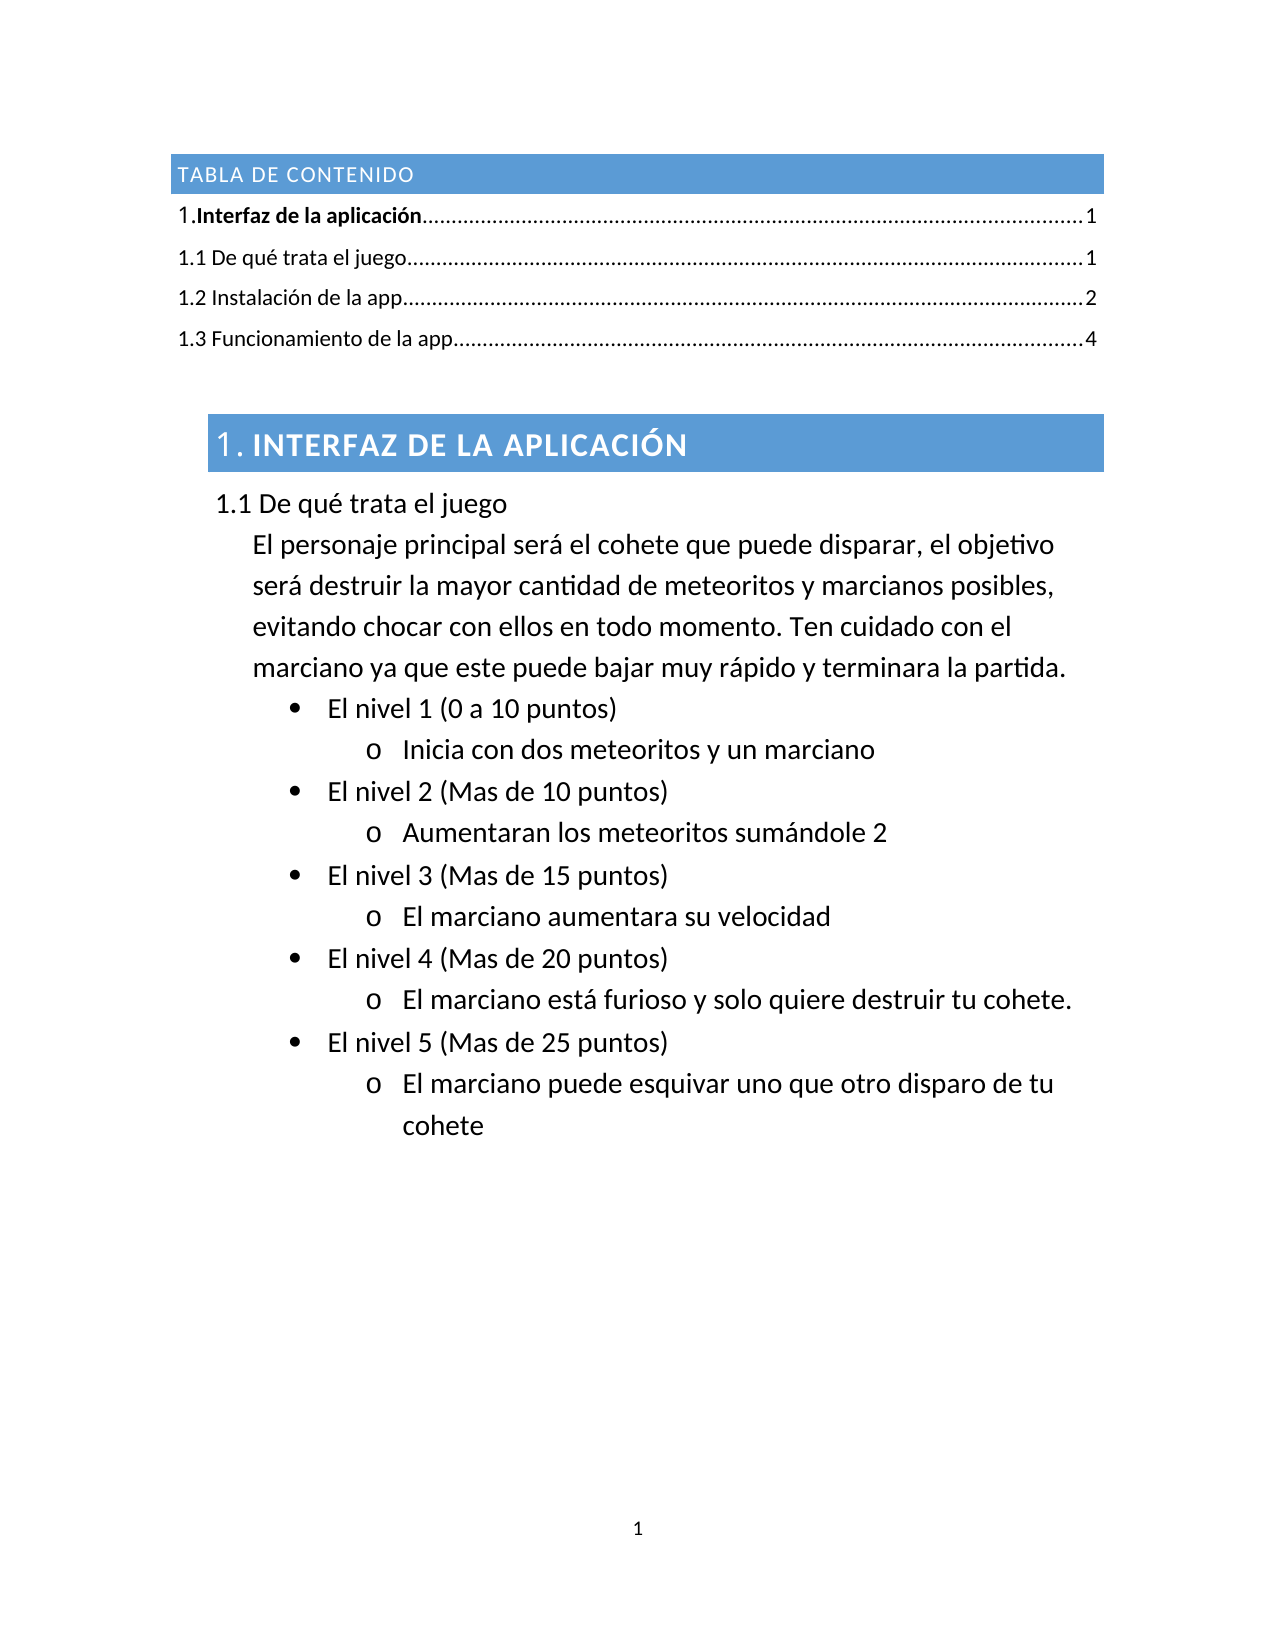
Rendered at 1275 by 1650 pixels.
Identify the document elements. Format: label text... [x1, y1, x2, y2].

list Aumentaran los meteoritos sumándole 2 [365, 814, 1098, 851]
list Inicia con dos meteoritos y un marciano [365, 731, 1098, 768]
list El nivel 2 (Mas de 10 puntos) [290, 773, 1098, 809]
list El nivel 3 (Mas de 15 puntos) [290, 857, 1098, 892]
list El nivel 4 (Mas de 20 puntos) [290, 940, 1098, 976]
subtitle Interfaz de la aplicación [215, 421, 1098, 466]
list El nivel 5 (Mas de 25 puntos) [290, 1024, 1098, 1059]
list El nivel 1 (0 a 10 puntos) [290, 690, 1098, 725]
list De qué trata el juego [215, 485, 1098, 521]
list El marciano aumentara su velocidad [365, 898, 1098, 935]
list El marciano puede esquivar uno que otro disparo de tu cohete [365, 1065, 1098, 1143]
list El personaje principal será el cohete que puede disparar, el objetivo será destruir la mayor cantidad de meteoritos y marcianos posibles, evitando chocar con ellos en todo momento. Ten cuidado con el marciano ya que este puede bajar muy rápido y terminara la partida. [252, 526, 1098, 684]
list El marciano está furioso y solo quiere destruir tu cohete. [365, 981, 1098, 1018]
